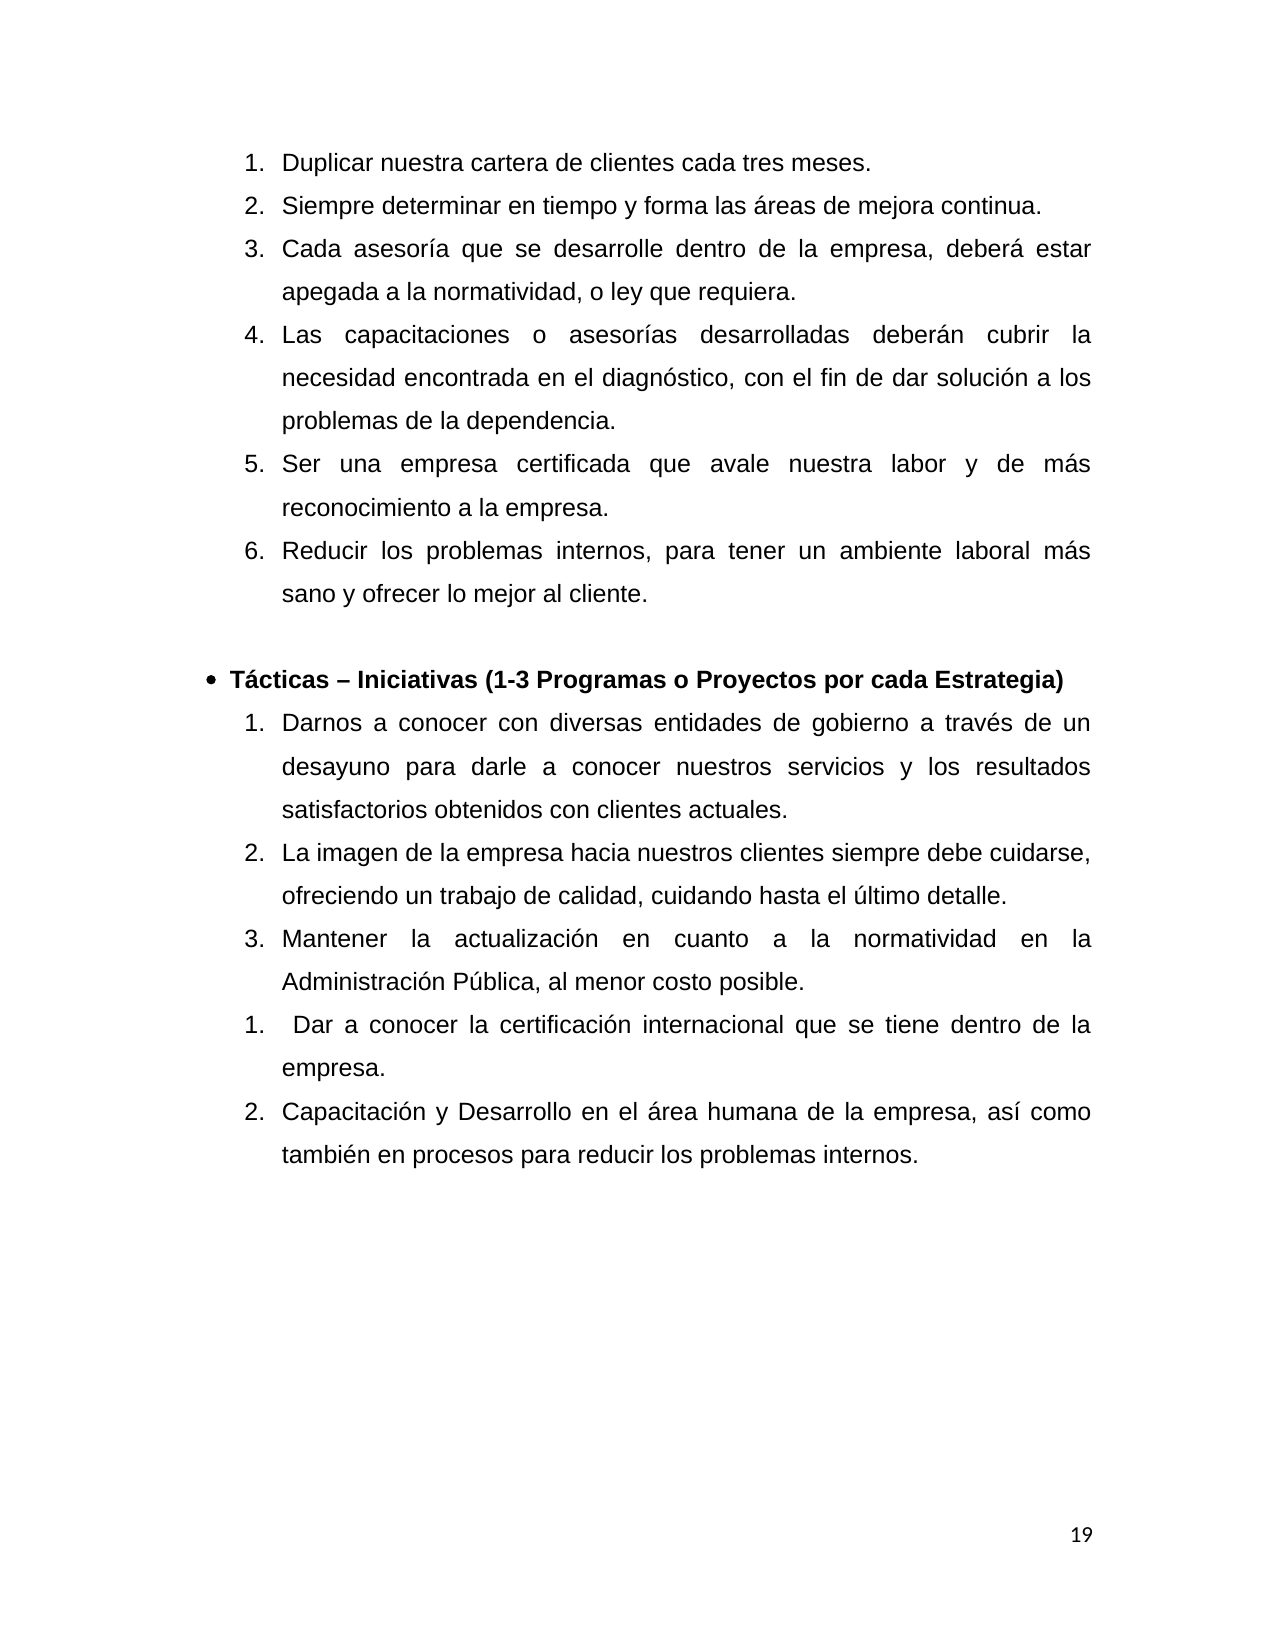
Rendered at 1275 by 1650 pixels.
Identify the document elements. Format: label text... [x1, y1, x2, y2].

list Duplicar nuestra cartera de clientes cada tres meses. [244, 148, 1093, 176]
list Cada asesoría que se desarrolle dentro de la empresa, deberá estar apegada a la normatividad, o ley que requiera. [244, 234, 1093, 306]
list Darnos a conocer con diversas entidades de gobierno a través de un desayuno para darle a conocer nuestros servicios y los resultados satisfactorios obtenidos con clientes actuales. [244, 708, 1093, 823]
list Las capacitaciones o asesorías desarrolladas deberán cubrir la necesidad encontrada en el diagnóstico, con el fin de dar solución a los problemas de la dependencia. [244, 320, 1093, 435]
list Reducir los problemas internos, para tener un ambiente laboral más sano y ofrecer lo mejor al cliente. [244, 536, 1093, 608]
list La imagen de la empresa hacia nuestros clientes siempre debe cuidarse, ofreciendo un trabajo de calidad, cuidando hasta el último detalle. [244, 838, 1093, 909]
list Tácticas – Iniciativas (1-3 Programas o Proyectos por cada Estrategia) [207, 665, 1093, 694]
list Dar a conocer la certificación internacional que se tiene dentro de la empresa. [244, 1010, 1093, 1082]
list Siempre determinar en tiempo y forma las áreas de mejora continua. [244, 191, 1093, 219]
list Mantener la actualización en cuanto a la normatividad en la Administración Pública, al menor costo posible. [244, 924, 1093, 996]
list Capacitación y Desarrollo en el área humana de la empresa, así como también en procesos para reducir los problemas internos. [244, 1096, 1093, 1168]
list Ser una empresa certificada que avale nuestra labor y de más reconocimiento a la empresa. [244, 449, 1093, 521]
